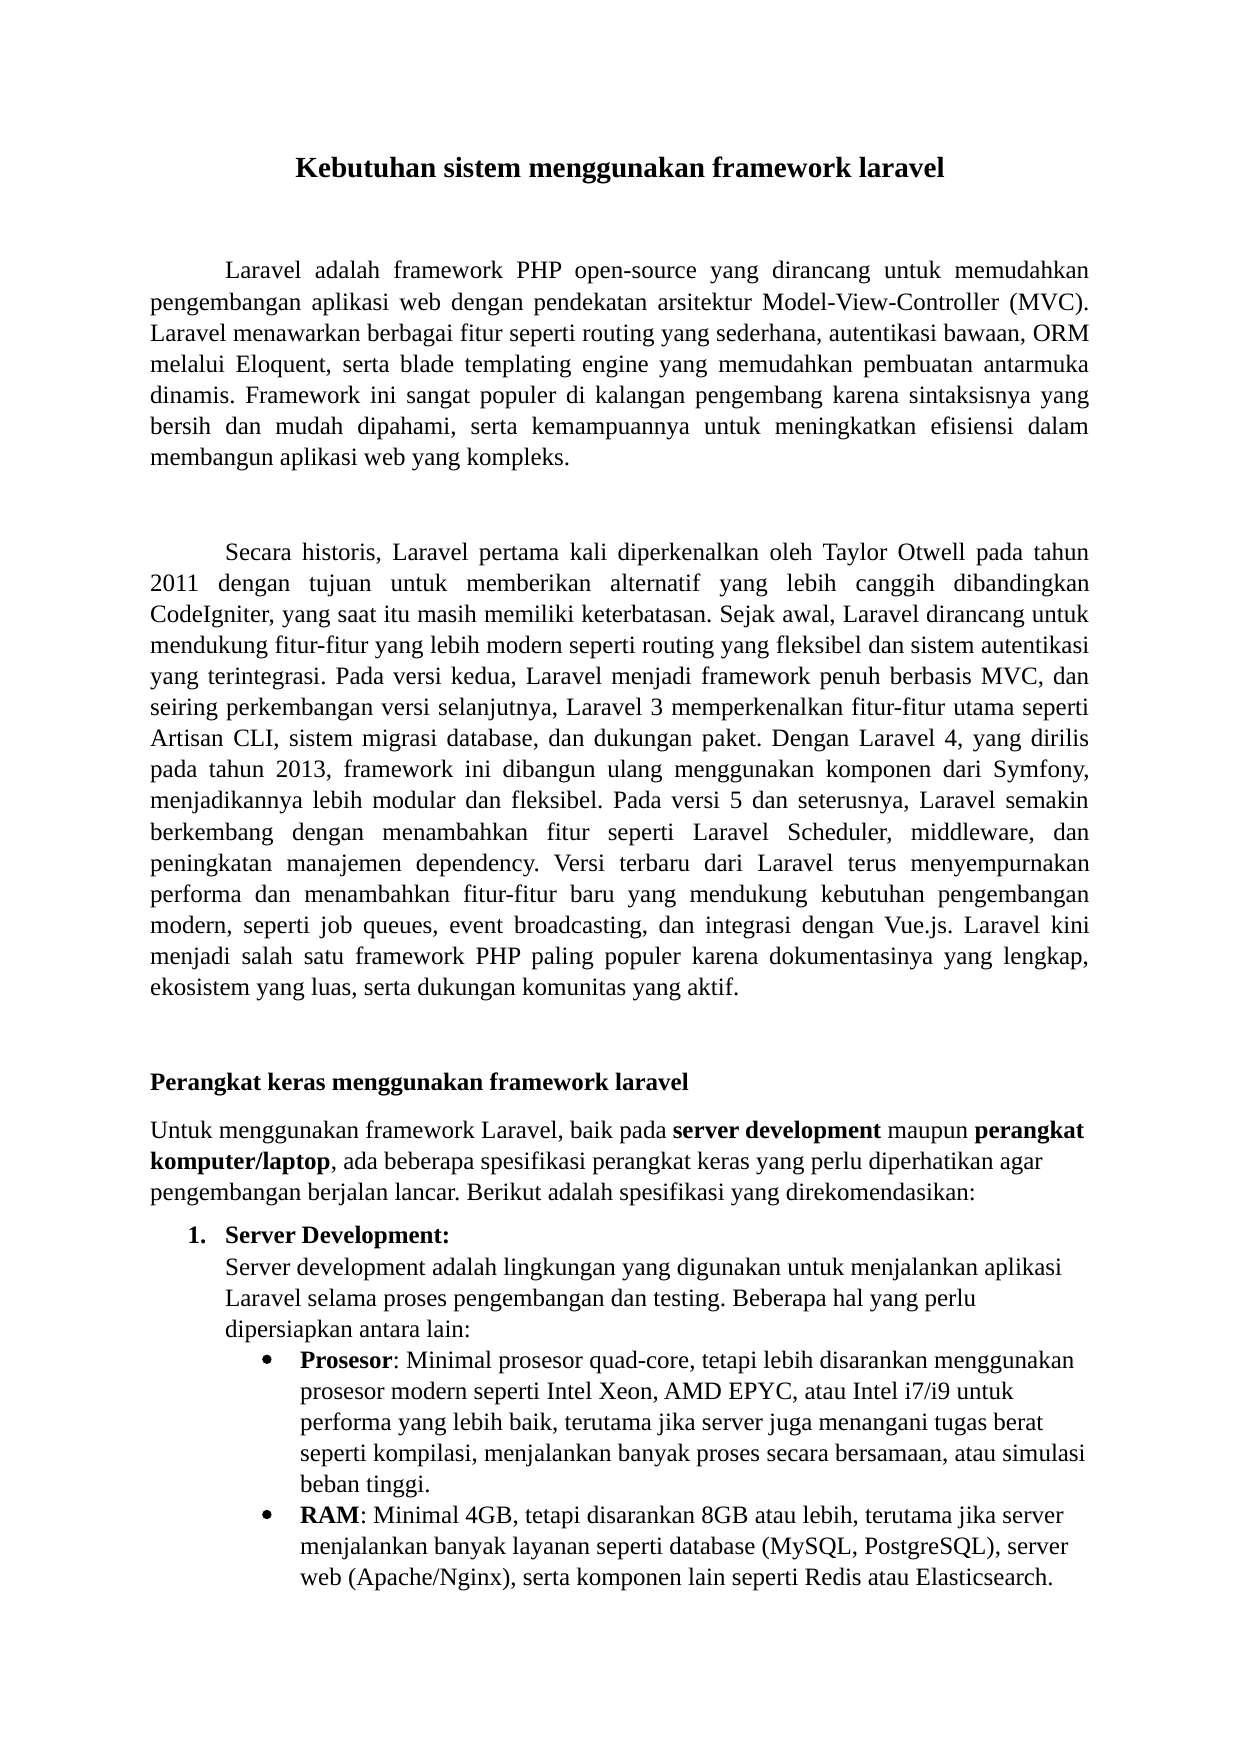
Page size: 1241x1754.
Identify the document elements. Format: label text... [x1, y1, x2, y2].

text Untuk menggunakan framework Laravel, baik pada server development maupun perangkat komputer/laptop, ada beberapa spesifikasi perangkat keras yang perlu diperhatikan agar pengembangan berjalan lancar. Berikut adalah spesifikasi yang direkomendasikan: [150, 1115, 1090, 1206]
text Kebutuhan sistem menggunakan framework laravel [150, 150, 1090, 183]
list Server Development: [187, 1221, 1090, 1249]
text Secara historis, Laravel pertama kali diperkenalkan oleh Taylor Otwell pada tahun 2011 dengan tujuan untuk memberikan alternatif yang lebih canggih dibandingkan CodeIgniter, yang saat itu masih memiliki keterbatasan. Sejak awal, Laravel dirancang untuk mendukung fitur-fitur yang lebih modern seperti routing yang fleksibel dan sistem autentikasi yang terintegrasi. Pada versi kedua, Laravel menjadi framework penuh berbasis MVC, dan seiring perkembangan versi selanjutnya, Laravel 3 memperkenalkan fitur-fitur utama seperti Artisan CLI, sistem migrasi database, dan dukungan paket. Dengan Laravel 4, yang dirilis pada tahun 2013, framework ini dibangun ulang menggunakan komponen dari Symfony, menjadikannya lebih modular dan fleksibel. Pada versi 5 dan seterusnya, Laravel semakin berkembang dengan menambahkan fitur seperti Laravel Scheduler, middleware, dan peningkatan manajemen dependency. Versi terbaru dari Laravel terus menyempurnakan performa dan menambahkan fitur-fitur baru yang mendukung kebutuhan pengembangan modern, seperti job queues, event broadcasting, dan integrasi dengan Vue.js. Laravel kini menjadi salah satu framework PHP paling populer karena dokumentasinya yang lengkap, ekosistem yang luas, serta dukungan komunitas yang aktif. [150, 537, 1090, 1001]
text Laravel adalah framework PHP open-source yang dirancang untuk memudahkan pengembangan aplikasi web dengan pendekatan arsitektur Model-View-Controller (MVC). Laravel menawarkan berbagai fitur seperti routing yang sederhana, autentikasi bawaan, ORM melalui Eloquent, serta blade templating engine yang memudahkan pembuatan antarmuka dinamis. Framework ini sangat populer di kalangan pengembang karena sintaksisnya yang bersih dan mudah dipahami, serta kemampuannya untuk meningkatkan efisiensi dalam membangun aplikasi web yang kompleks. [150, 256, 1090, 471]
text Perangkat keras menggunakan framework laravel [150, 1067, 1090, 1096]
